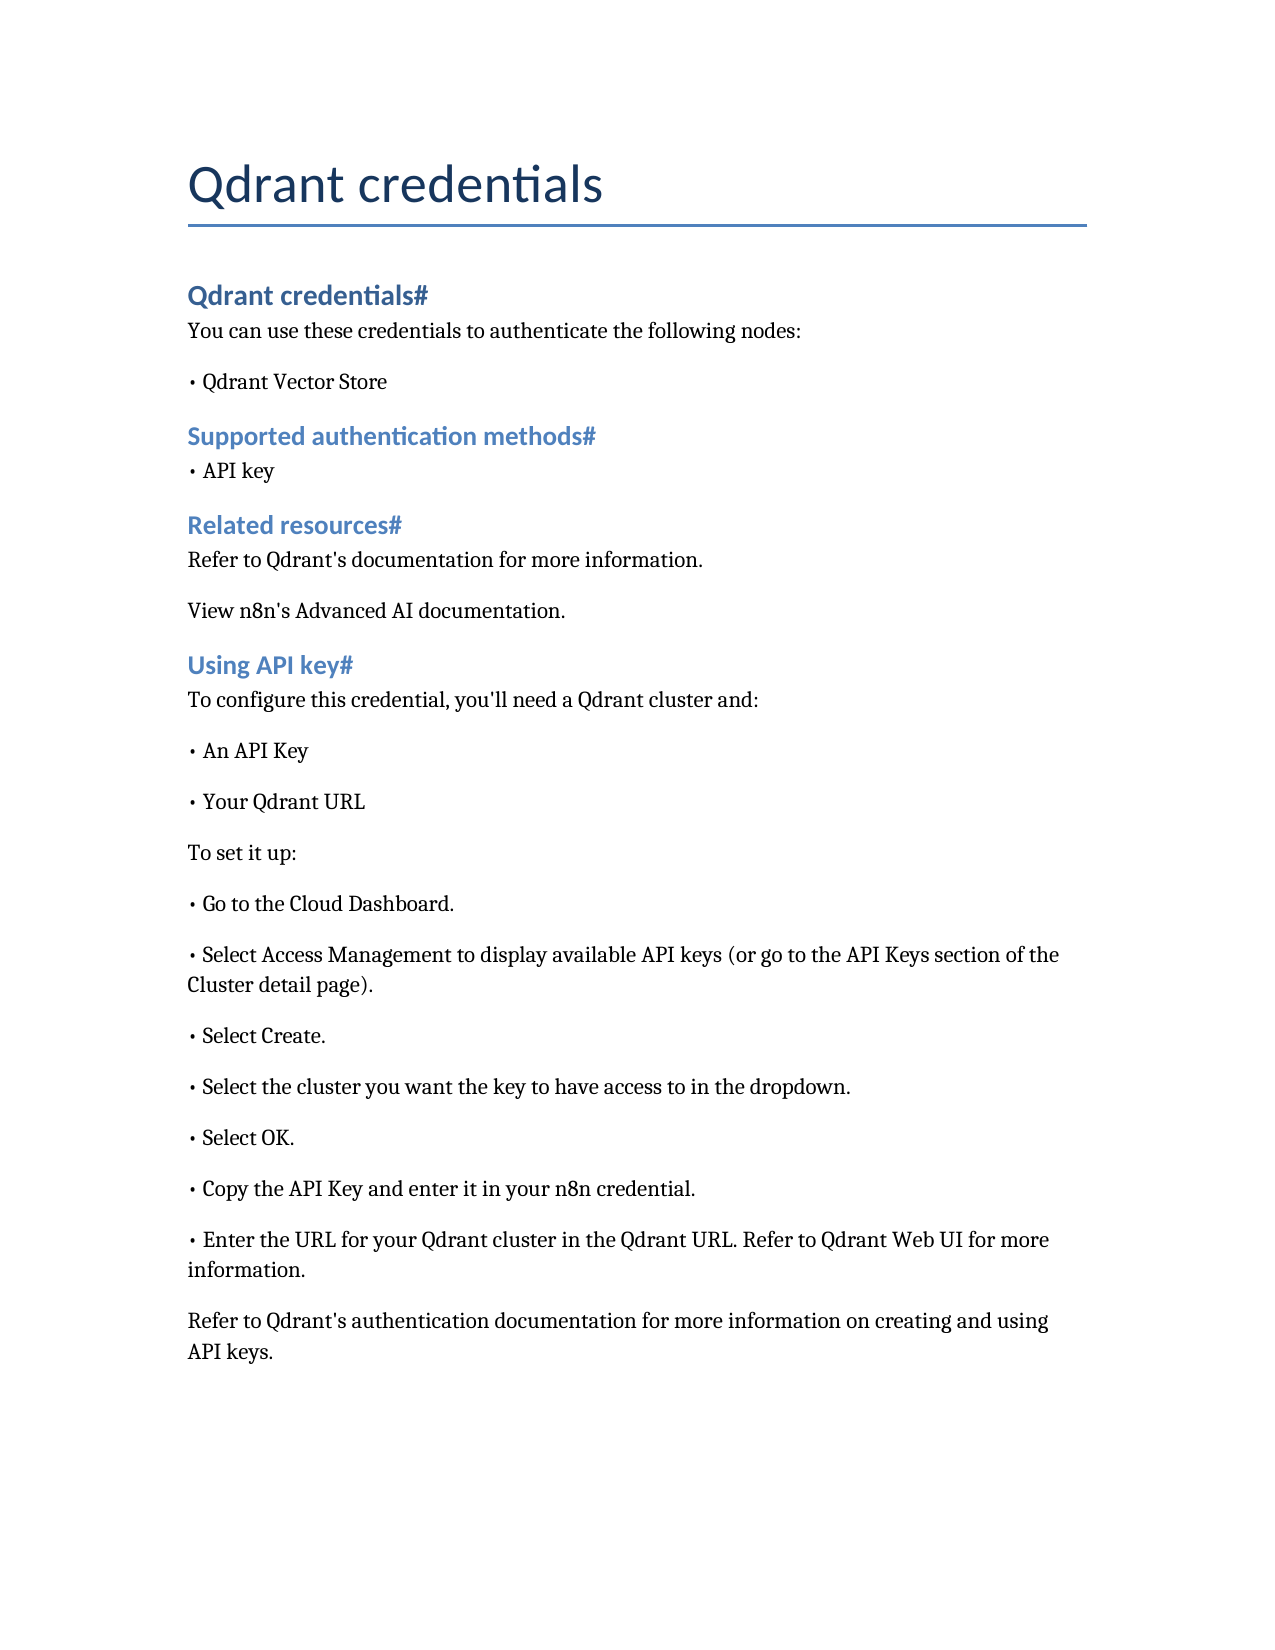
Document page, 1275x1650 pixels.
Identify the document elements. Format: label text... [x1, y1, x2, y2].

text • API key [187, 457, 1087, 484]
subtitle Qdrant credentials# [187, 277, 1087, 312]
subtitle Using API key# [187, 648, 1087, 682]
text • Qdrant Vector Store [187, 368, 1087, 395]
text • Select Create. [187, 1023, 1087, 1049]
text You can use these credentials to authenticate the following nodes: [187, 317, 1087, 344]
subtitle Supported authentication methods# [187, 419, 1087, 453]
text Refer to Qdrant's documentation for more information. [187, 546, 1087, 573]
text • An API Key [187, 737, 1087, 764]
text View n8n's Advanced AI documentation. [187, 597, 1087, 624]
subtitle Related resources# [187, 508, 1087, 542]
text • Enter the URL for your Qdrant cluster in the Qdrant URL. Refer to Qdrant Web UI for more information. [187, 1227, 1087, 1284]
text • Copy the API Key and enter it in your n8n credential. [187, 1176, 1087, 1202]
text Refer to Qdrant's authentication documentation for more information on creating and using API keys. [187, 1308, 1087, 1365]
text • Select Access Management to display available API keys (or go to the API Keys section of the Cluster detail page). [187, 942, 1087, 998]
text • Your Qdrant URL [187, 788, 1087, 815]
text • Select OK. [187, 1125, 1087, 1151]
title Qdrant credentials [187, 150, 1087, 227]
text • Select the cluster you want the key to have access to in the dropdown. [187, 1074, 1087, 1100]
text • Go to the Cloud Dashboard. [187, 891, 1087, 917]
text To set it up: [187, 839, 1087, 866]
text To configure this credential, you'll need a Qdrant cluster and: [187, 686, 1087, 713]
